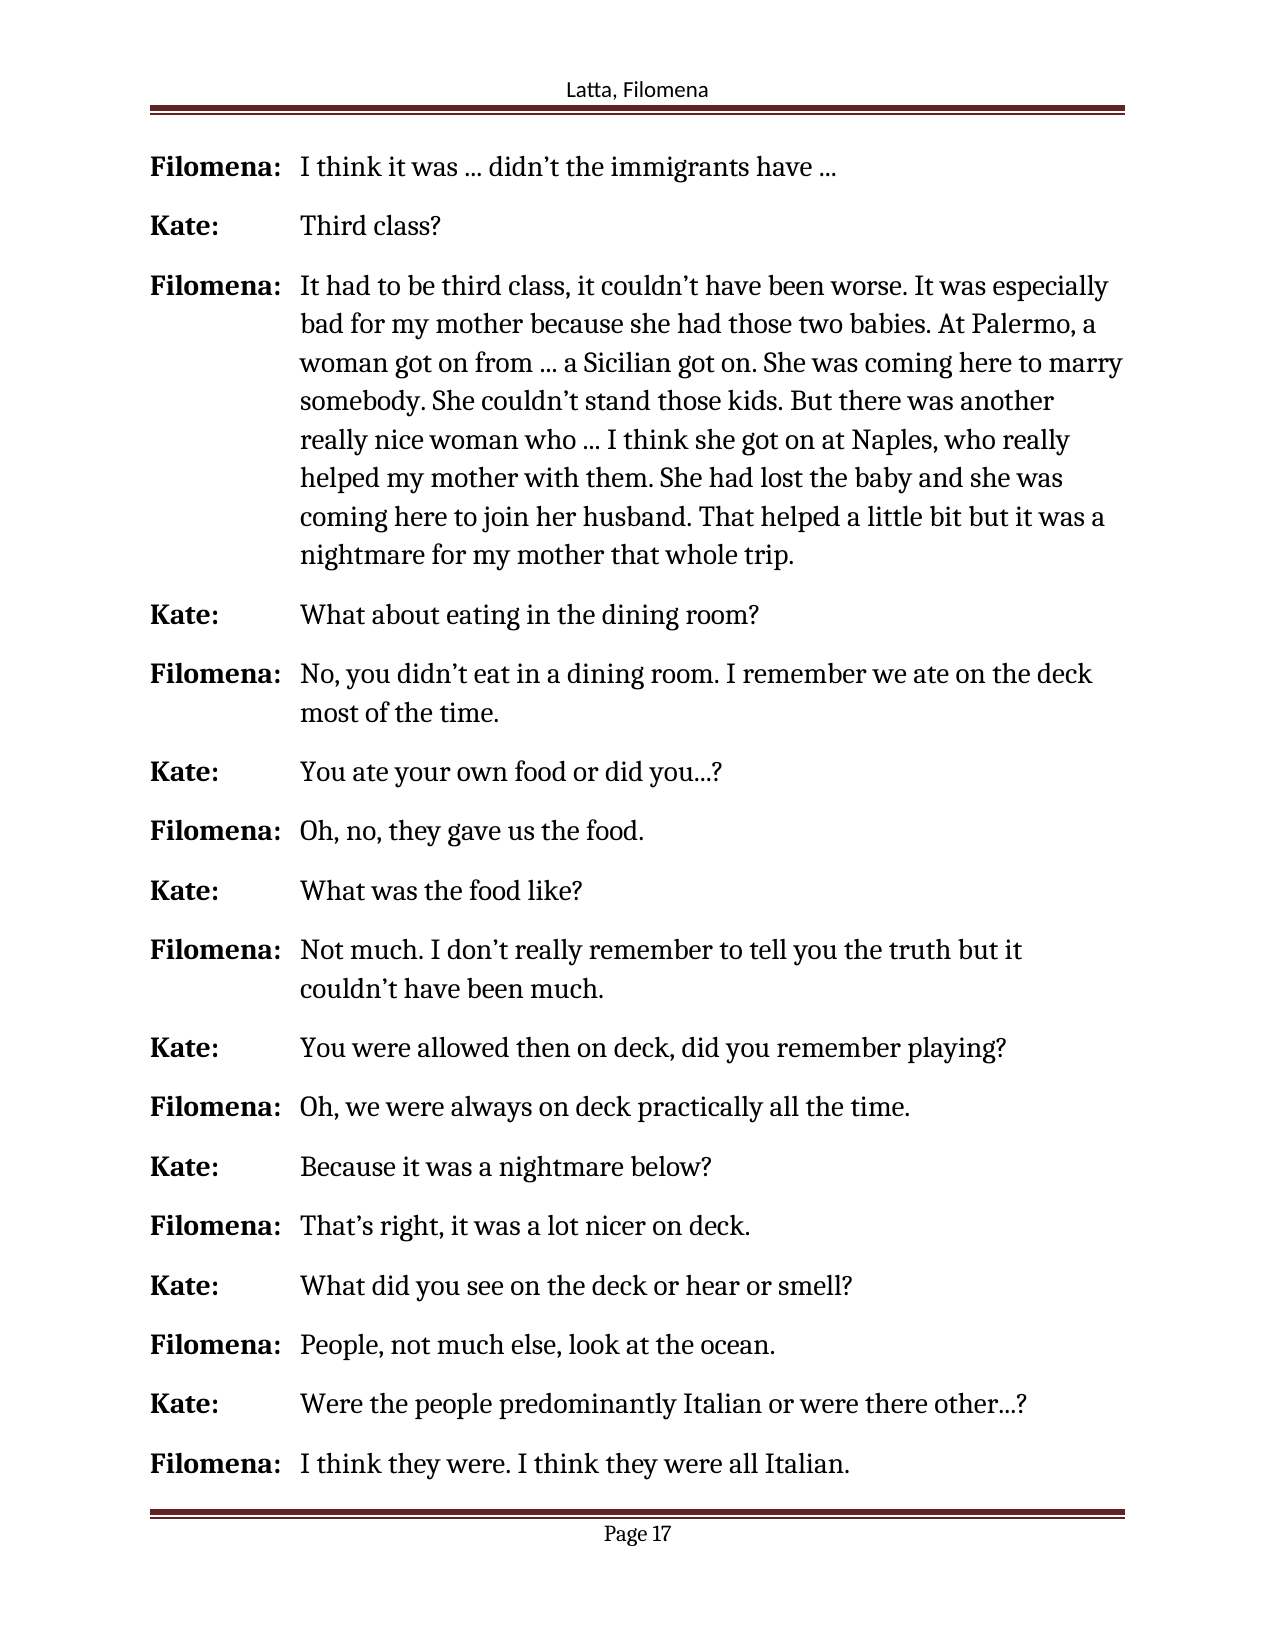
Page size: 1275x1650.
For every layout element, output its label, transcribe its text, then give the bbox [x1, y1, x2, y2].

text Filomena: That’s right, it was a lot nicer on deck. [150, 1209, 1125, 1243]
text Kate: Because it was a nightmare below? [150, 1150, 1125, 1183]
text Filomena: No, you didn’t eat in a dining room. I remember we ate on the deck most of the time. [150, 657, 1125, 729]
text Filomena: I think it was ... didn’t the immigrants have ... [150, 150, 1125, 183]
text Kate: You were allowed then on deck, did you remember playing? [150, 1031, 1125, 1065]
text Kate: Third class? [150, 209, 1125, 243]
text Kate: What about eating in the dining room? [150, 598, 1125, 631]
text Filomena: Oh, no, they gave us the food. [150, 814, 1125, 848]
text Filomena: I think they were. I think they were all Italian. [150, 1447, 1125, 1480]
text Kate: What was the food like? [150, 874, 1125, 907]
text Kate: Were the people predominantly Italian or were there other...? [150, 1387, 1125, 1421]
text Filomena: People, not much else, look at the ocean. [150, 1328, 1125, 1362]
text Filomena: It had to be third class, it couldn’t have been worse. It was especially bad for my mother because she had those two babies. At Palermo, a woman got on from ... a Sicilian got on. She was coming here to marry somebody. She couldn’t stand those kids. But there was another really nice woman who ... I think she got on at Naples, who really helped my mother with them. She had lost the baby and she was coming here to join her husband. That helped a little bit but it was a nightmare for my mother that whole trip. [150, 269, 1125, 572]
text Kate: You ate your own food or did you...? [150, 755, 1125, 789]
text Filomena: Not much. I don’t really remember to tell you the truth but it couldn’t have been much. [150, 933, 1125, 1005]
text Kate: What did you see on the deck or hear or smell? [150, 1269, 1125, 1302]
text Filomena: Oh, we were always on deck practically all the time. [150, 1091, 1125, 1124]
